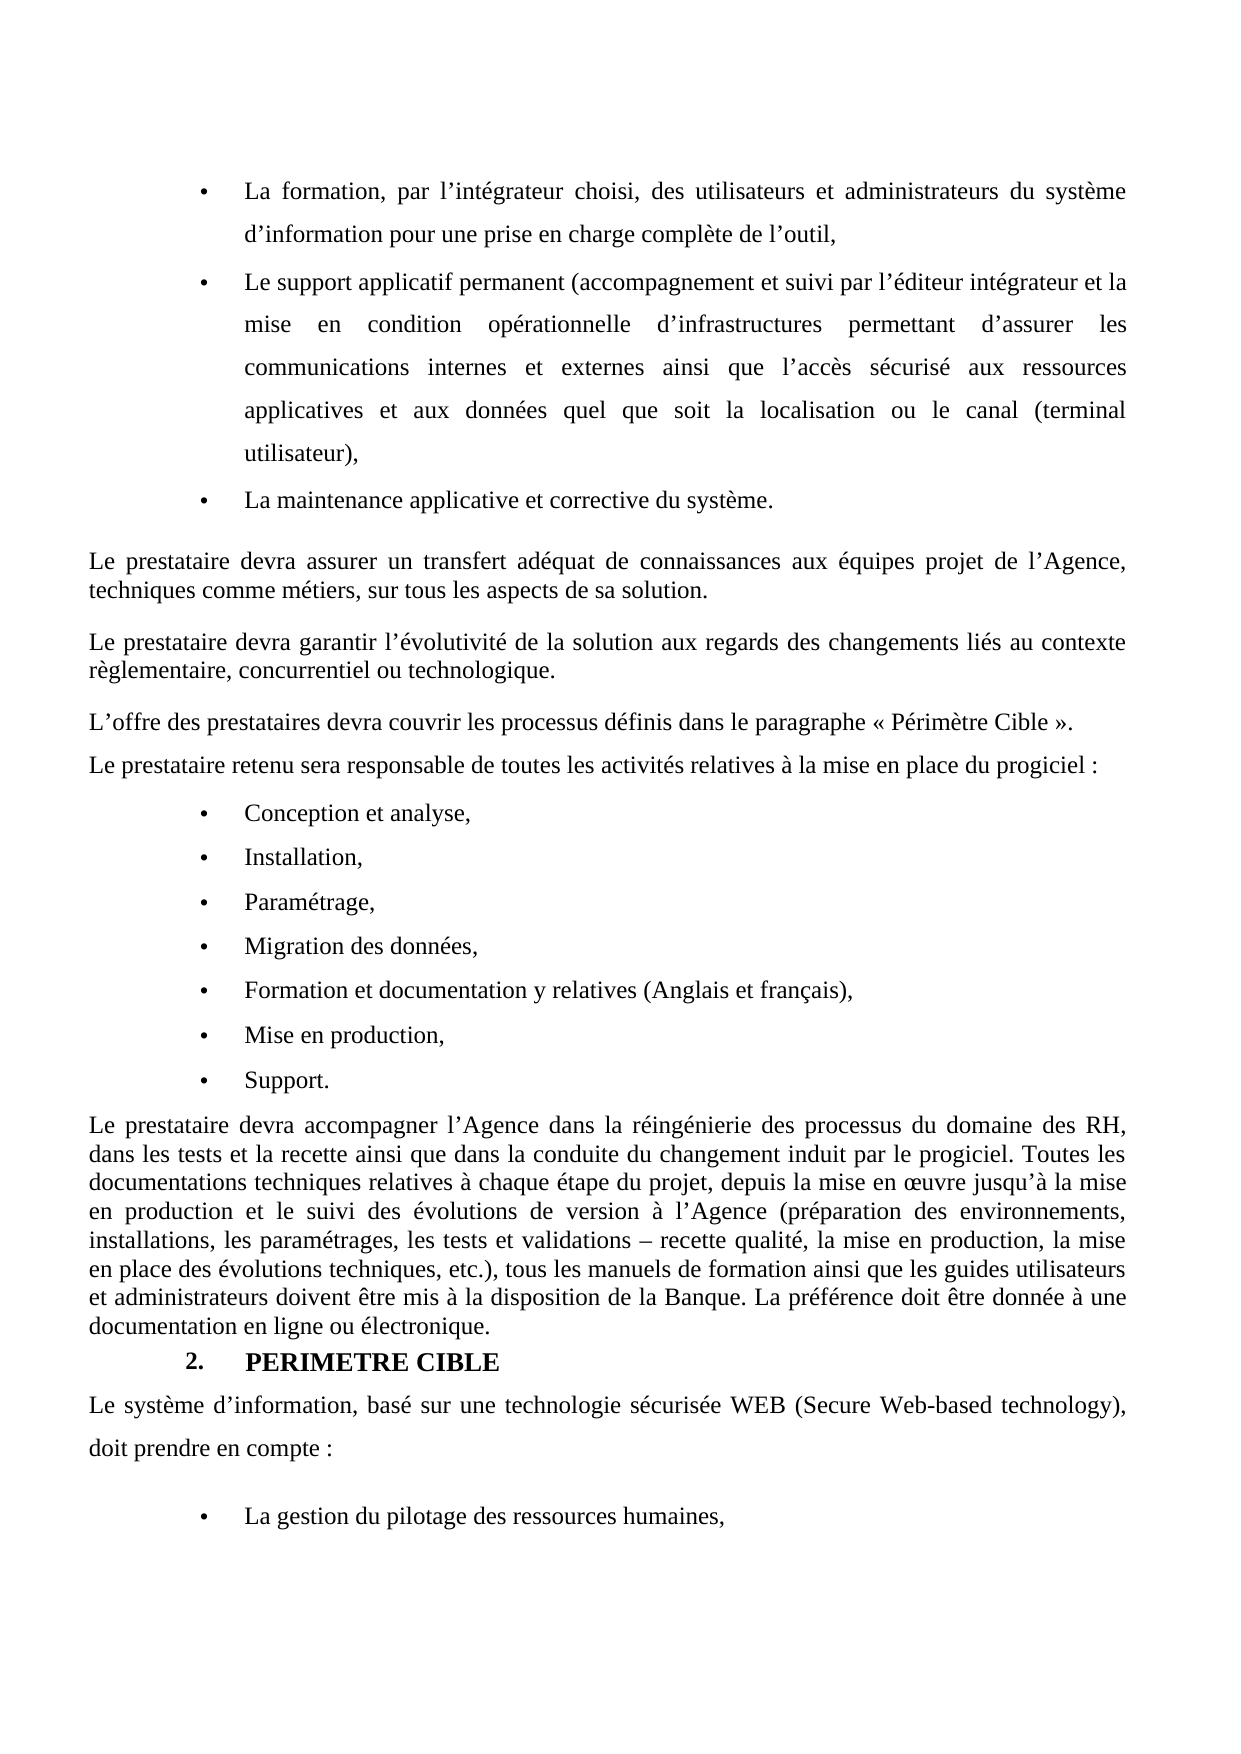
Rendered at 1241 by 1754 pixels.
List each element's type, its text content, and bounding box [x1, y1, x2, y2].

list Le support applicatif permanent (accompagnement et suivi par l’éditeur intégrateur et la mise en condition opérationnelle d’infrastructures permettant d’assurer les communications internes et externes ainsi que l’accès sécurisé aux ressources applicatives et aux données quel que soit la localisation ou le canal (terminal utilisateur), [200, 267, 1128, 467]
list Support. [200, 1065, 1128, 1093]
table_header PERIMETRE CIBLE [245, 1346, 1002, 1391]
list La formation, par l’intégrateur choisi, des utilisateurs et administrateurs du système d’information pour une prise en charge complète de l’outil, [200, 176, 1128, 247]
table_header 2. [176, 1346, 245, 1391]
list Mise en production, [200, 1020, 1128, 1048]
text Le prestataire retenu sera responsable de toutes les activités relatives à la mise en place du progiciel : [89, 750, 1128, 779]
text Le système d’information, basé sur une technologie sécurisée WEB (Secure Web-based technology), doit prendre en compte : [89, 1391, 1128, 1462]
list La maintenance applicative et corrective du système. [200, 486, 1128, 514]
list Migration des données, [200, 931, 1128, 960]
text Le prestataire devra garantir l’évolutivité de la solution aux regards des changements liés au contexte règlementaire, concurrentiel ou technologique. [89, 627, 1128, 684]
list Paramétrage, [200, 887, 1128, 915]
list Installation, [200, 842, 1128, 871]
text Le prestataire devra assurer un transfert adéquat de connaissances aux équipes projet de l’Agence, techniques comme métiers, sur tous les aspects de sa solution. [89, 546, 1128, 604]
text Le prestataire devra accompagner l’Agence dans la réingénierie des processus du domaine des RH, dans les tests et la recette ainsi que dans la conduite du changement induit par le progiciel. Toutes les documentations techniques relatives à chaque étape du projet, depuis la mise en œuvre jusqu’à la mise en production et le suivi des évolutions de version à l’Agence (préparation des environnements, installations, les paramétrages, les tests et validations – recette qualité, la mise en production, la mise en place des évolutions techniques, etc.), tous les manuels de formation ainsi que les guides utilisateurs et administrateurs doivent être mis à la disposition de la Banque. La préférence doit être donnée à une documentation en ligne ou électronique. [89, 1110, 1128, 1340]
list Formation et documentation y relatives (Anglais et français), [200, 976, 1128, 1004]
list La gestion du pilotage des ressources humaines, [200, 1501, 1128, 1530]
list Conception et analyse, [200, 798, 1128, 827]
text L’offre des prestataires devra couvrir les processus définis dans le paragraphe « Périmètre Cible ». [89, 707, 1128, 736]
